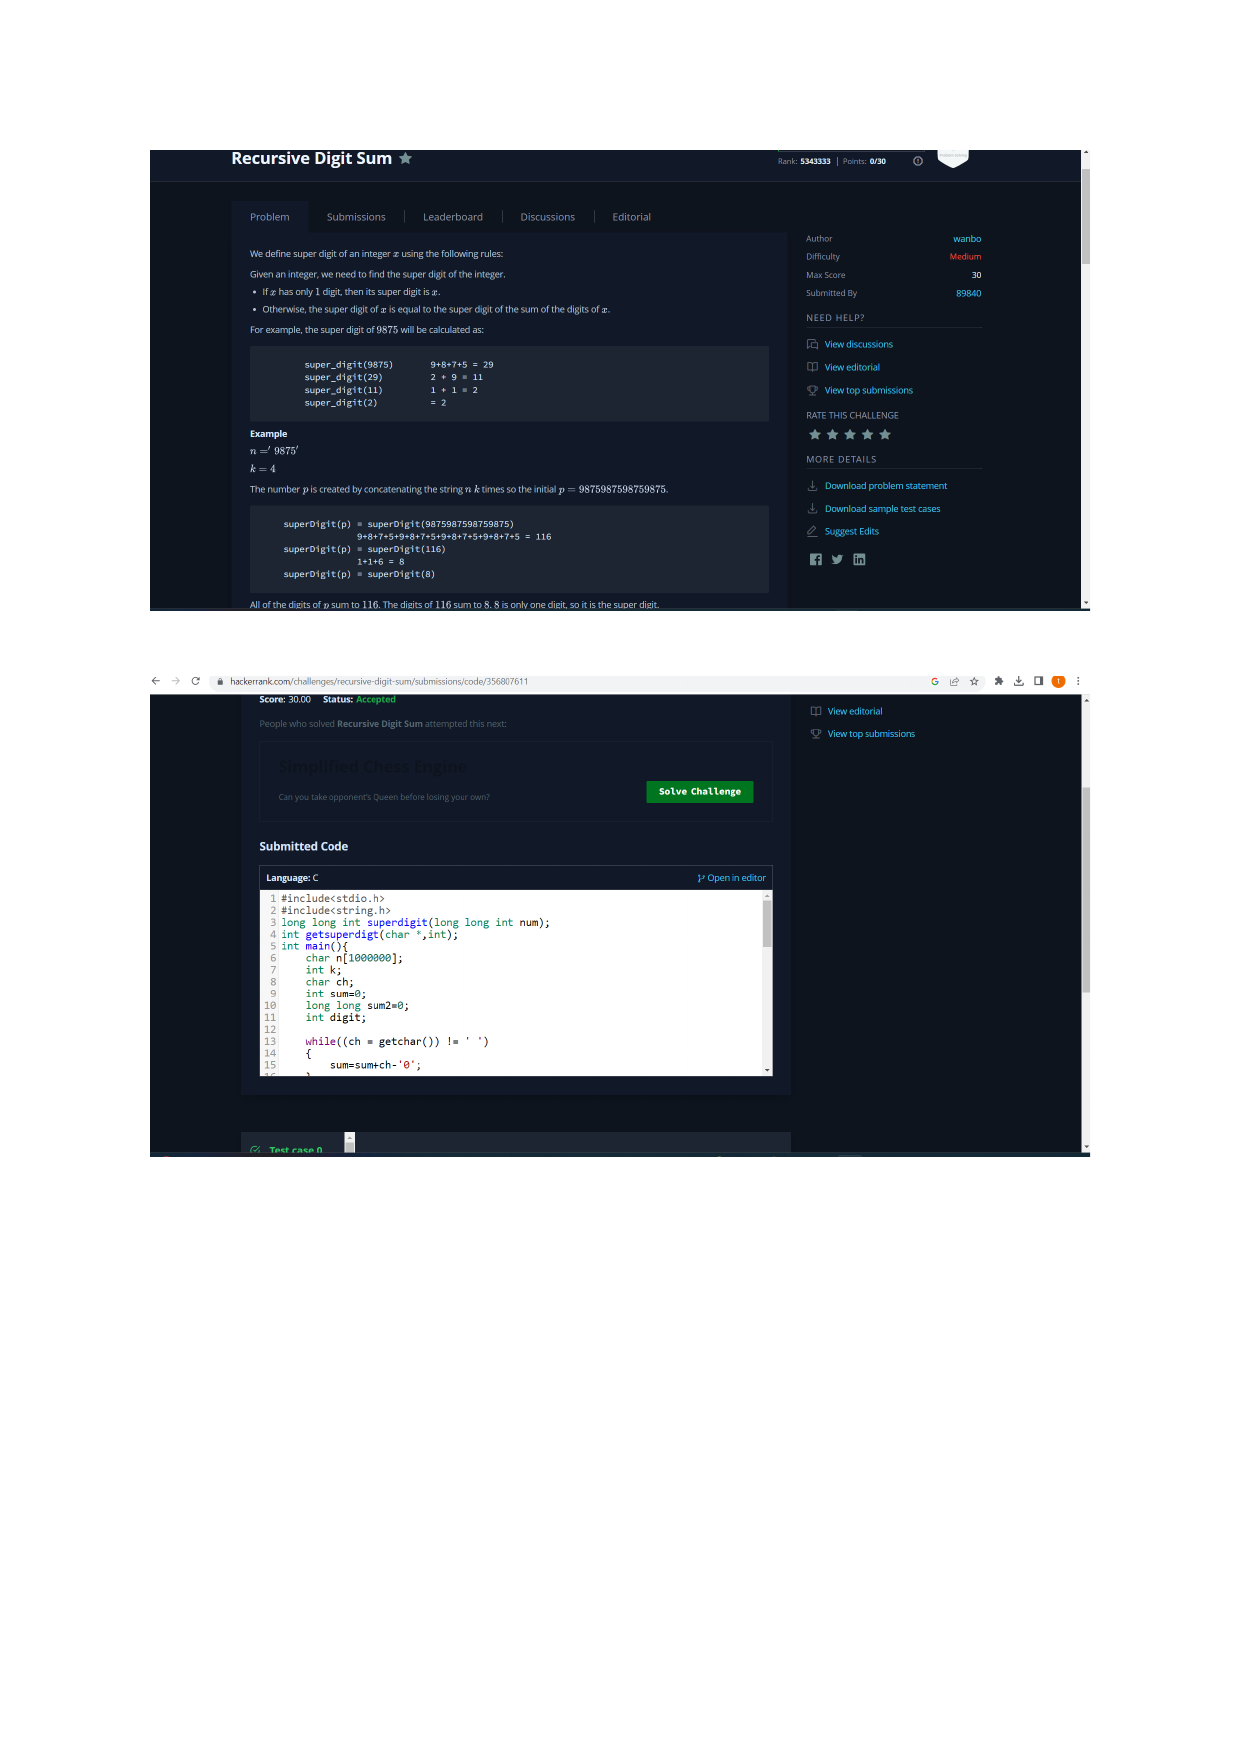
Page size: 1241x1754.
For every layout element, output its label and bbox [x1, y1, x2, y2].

picture [150, 676, 1091, 1157]
picture [150, 150, 1091, 611]
